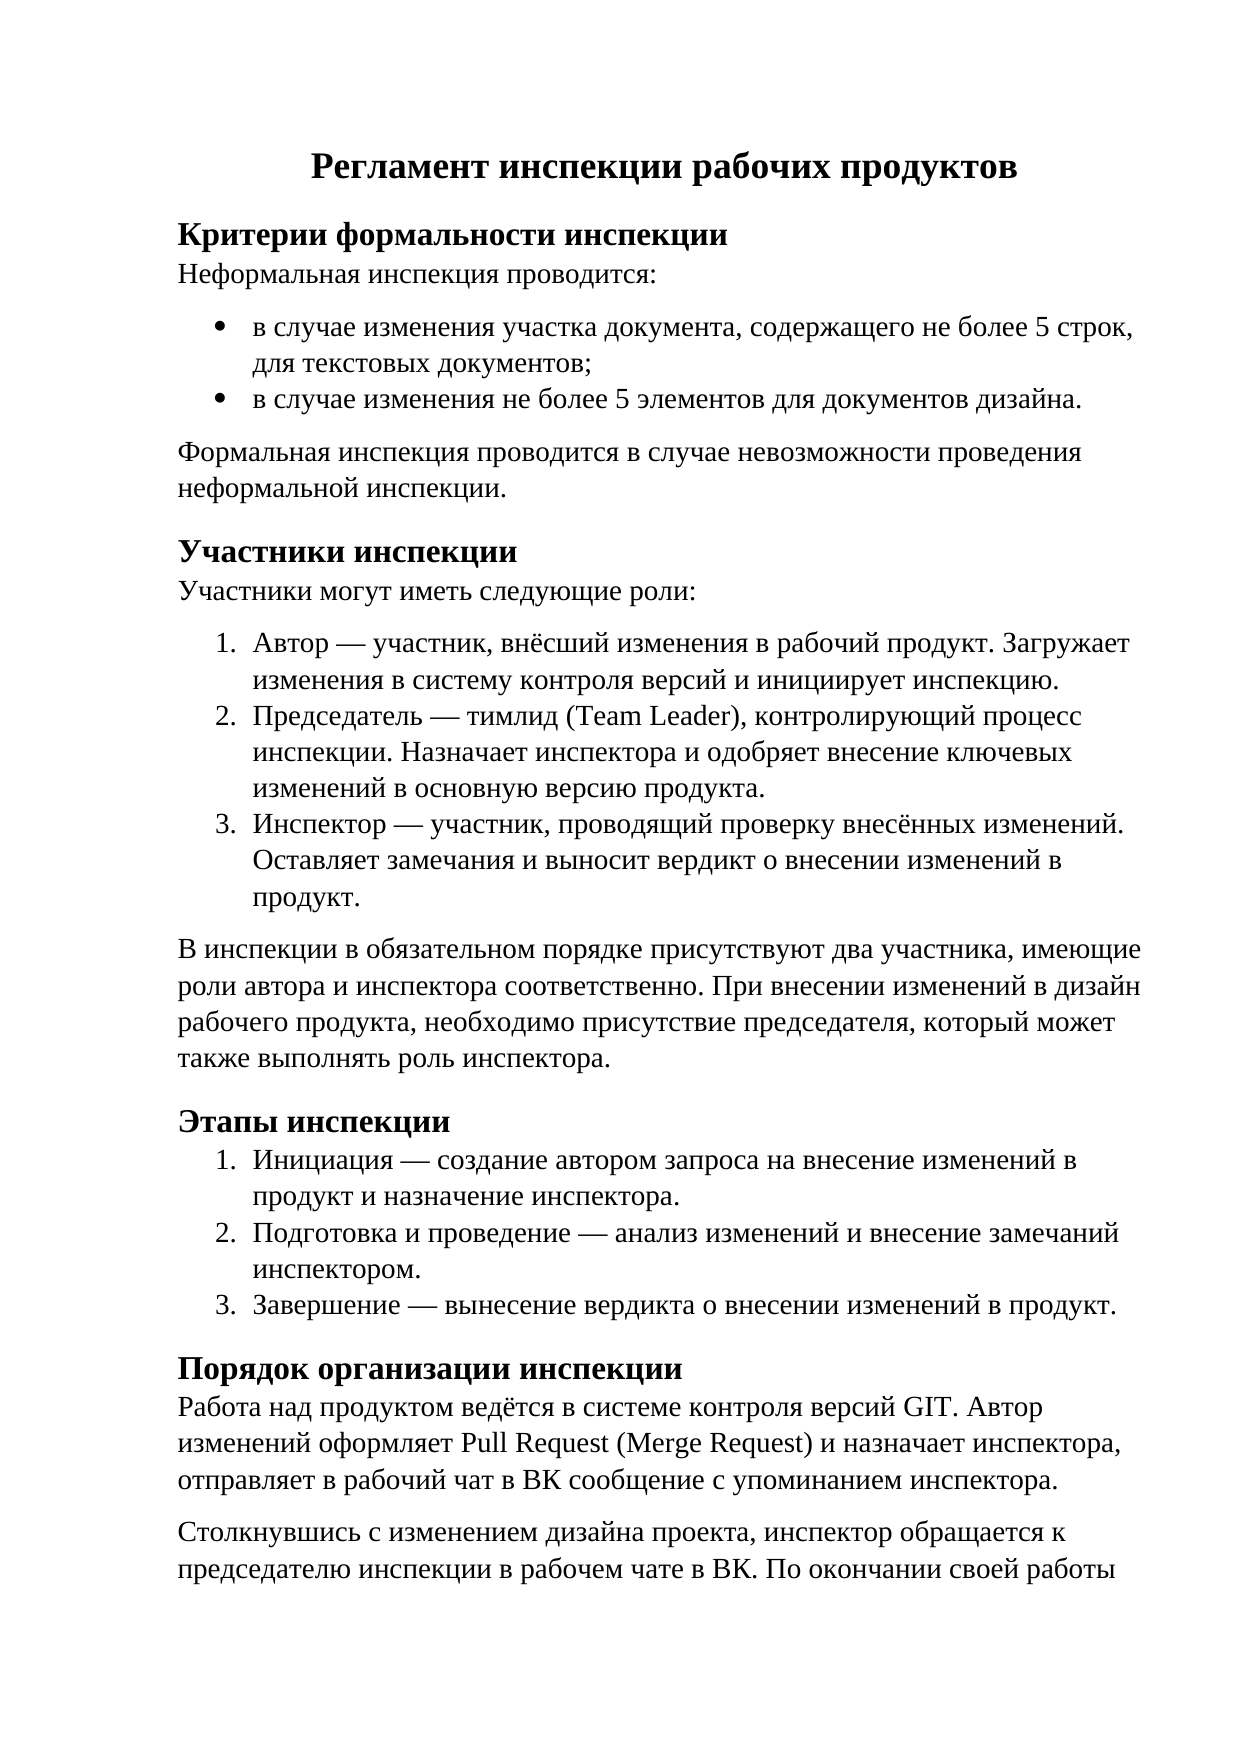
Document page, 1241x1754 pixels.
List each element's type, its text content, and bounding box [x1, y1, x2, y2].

subtitle Порядок организации инспекции [177, 1348, 1152, 1386]
list в случае изменения участка документа, содержащего не более 5 строк, для текстовых документов; [215, 309, 1152, 379]
list Автор — участник, внёсший изменения в рабочий продукт. Загружает изменения в систему контроля версий и инициирует инспекцию. [215, 626, 1152, 695]
list Завершение — вынесение вердикта о внесении изменений в продукт. [215, 1287, 1152, 1321]
text Формальная инспекция проводится в случае невозможности проведения неформальной инспекции. [177, 434, 1152, 504]
list Подготовка и проведение — анализ изменений и внесение замечаний инспектором. [215, 1215, 1152, 1284]
list в случае изменения не более 5 элементов для документов дизайна. [215, 381, 1152, 415]
list Инициация — создание автором запроса на внесение изменений в продукт и назначение инспектора. [215, 1142, 1152, 1212]
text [177, 1514, 1152, 1584]
list Инспектор — участник, проводящий проверку внесённых изменений. Оставляет замечания и выносит вердикт о внесении изменений в продукт. [215, 806, 1152, 912]
text Участники могут иметь следующие роли: [177, 573, 1152, 606]
text Неформальная инспекция проводится: [177, 256, 1152, 289]
text В инспекции в обязательном порядке присутствуют два участника, имеющие роли автора и инспектора соответственно. При внесении изменений в дизайн рабочего продукта, необходимо присутствие председателя, который может также выполнять роль инспектора. [177, 931, 1152, 1073]
text Работа над продуктом ведётся в системе контроля версий GIT. Автор изменений оформляет Pull Request (Merge Request) и назначает инспектора, отправляет в рабочий чат в ВК сообщение с упоминанием инспектора. [177, 1389, 1152, 1495]
subtitle Регламент инспекции рабочих продуктов [177, 143, 1152, 186]
list Председатель — тимлид (Team Leader), контролирующий процесс инспекции. Назначает инспектора и одобряет внесение ключевых изменений в основную версию продукта. [215, 698, 1152, 804]
subtitle Этапы инспекции [177, 1101, 1152, 1139]
subtitle Критерии формальности инспекции [177, 215, 1152, 253]
subtitle Участники инспекции [177, 531, 1152, 570]
